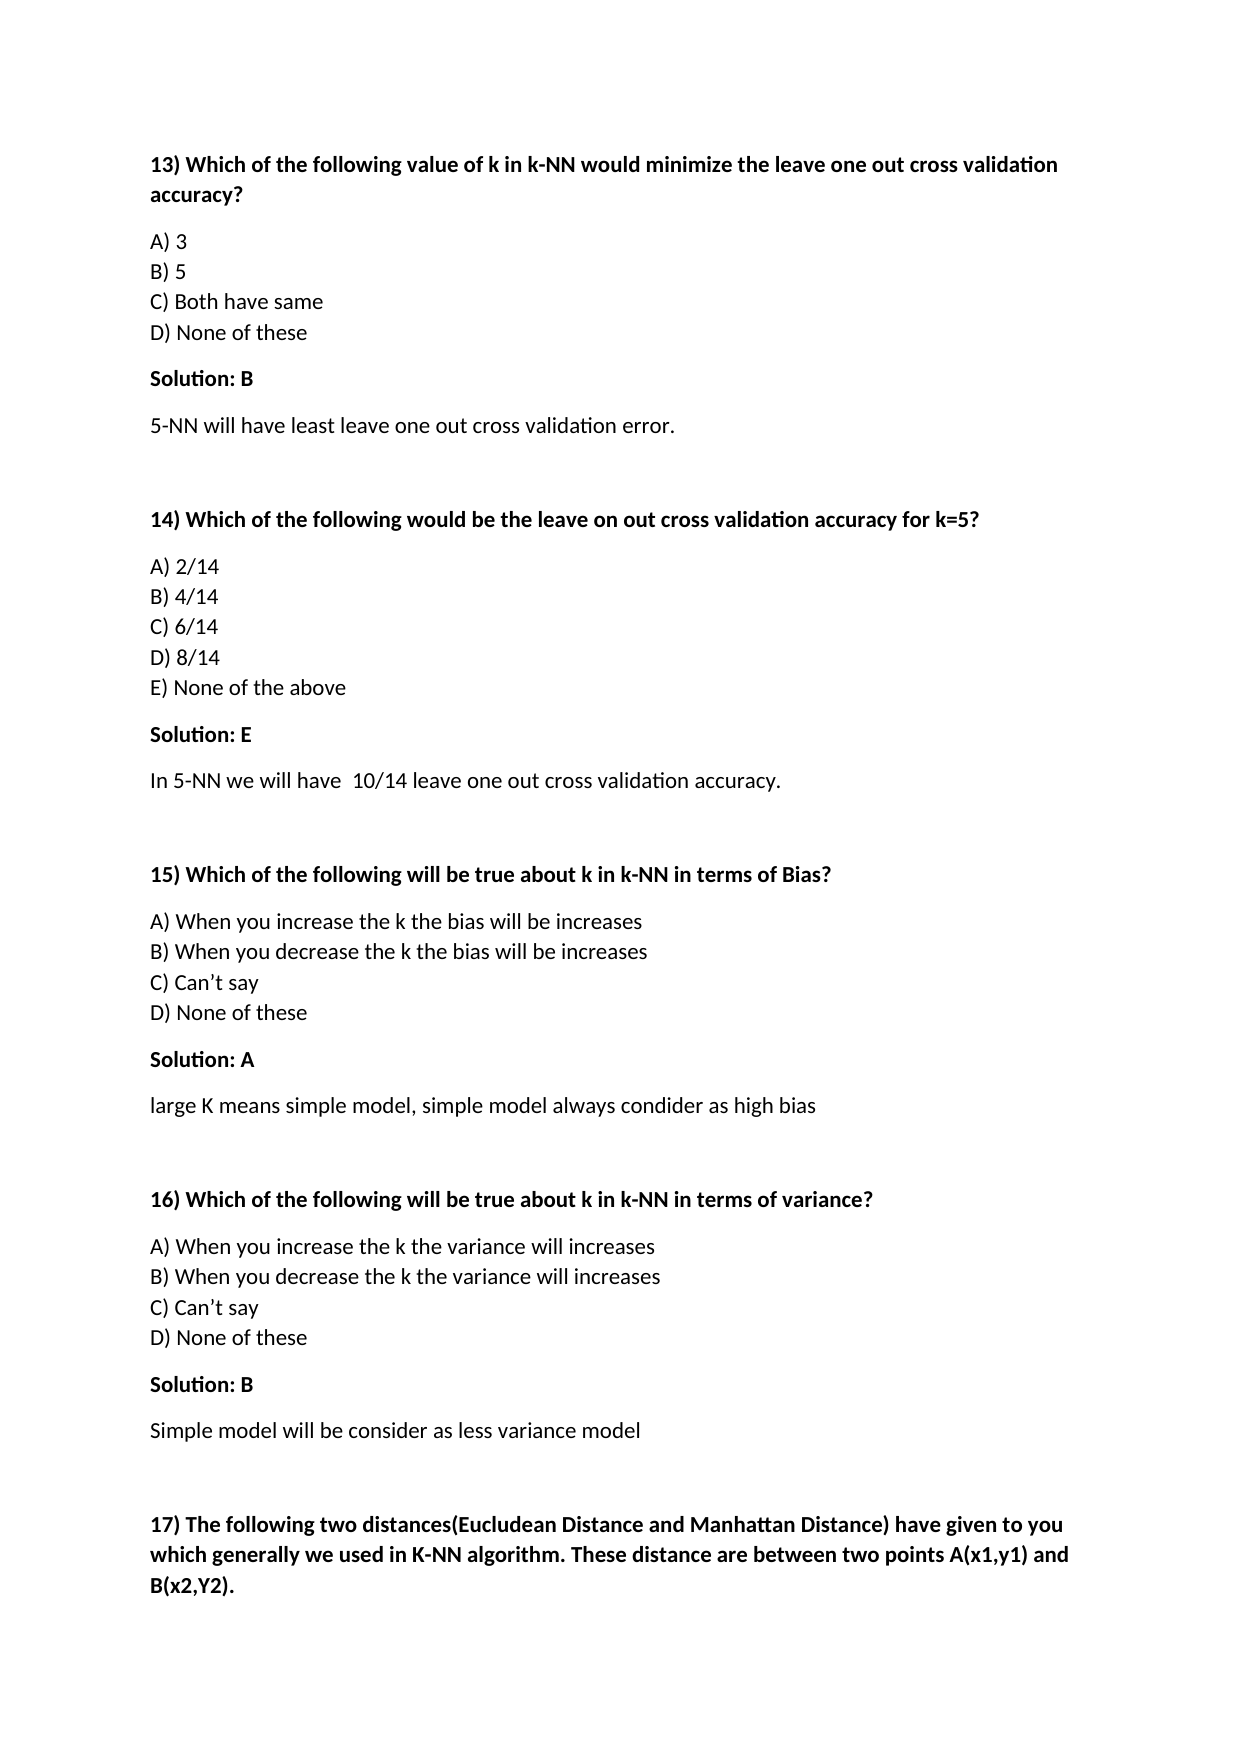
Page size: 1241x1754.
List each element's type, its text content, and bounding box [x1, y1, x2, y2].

text large K means simple model, simple model always condider as high bias [150, 1092, 1090, 1120]
text Solution: B [150, 1370, 1090, 1398]
text A) When you increase the k the bias will be increases B) When you decrease the k the bias will be increases C) Can’t say D) None of these [150, 907, 1090, 1026]
text 15) Which of the following will be true about k in k-NN in terms of Bias? [150, 860, 1090, 888]
text A) 3 B) 5 C) Both have same D) None of these [150, 227, 1090, 346]
text A) 2/14 B) 4/14 C) 6/14 D) 8/14 E) None of the above [150, 552, 1090, 701]
text 13) Which of the following value of k in k-NN would minimize the leave one out cross validation accuracy? [150, 150, 1090, 208]
text 5-NN will have least leave one out cross validation error. [150, 411, 1090, 439]
text A) When you increase the k the variance will increases B) When you decrease the k the variance will increases C) Can’t say D) None of these [150, 1232, 1090, 1351]
text 14) Which of the following would be the leave on out cross validation accuracy for k=5? [150, 505, 1090, 533]
text Solution: E [150, 720, 1090, 748]
text 16) Which of the following will be true about k in k-NN in terms of variance? [150, 1185, 1090, 1213]
text Solution: A [150, 1045, 1090, 1073]
text Simple model will be consider as less variance model [150, 1417, 1090, 1445]
text 17) The following two distances(Eucludean Distance and Manhattan Distance) have given to you which generally we used in K-NN algorithm. These distance are between two points A(x1,y1) and B(x2,Y2). [150, 1510, 1090, 1599]
text In 5-NN we will have 10/14 leave one out cross validation accuracy. [150, 767, 1090, 795]
text Solution: B [150, 364, 1090, 393]
